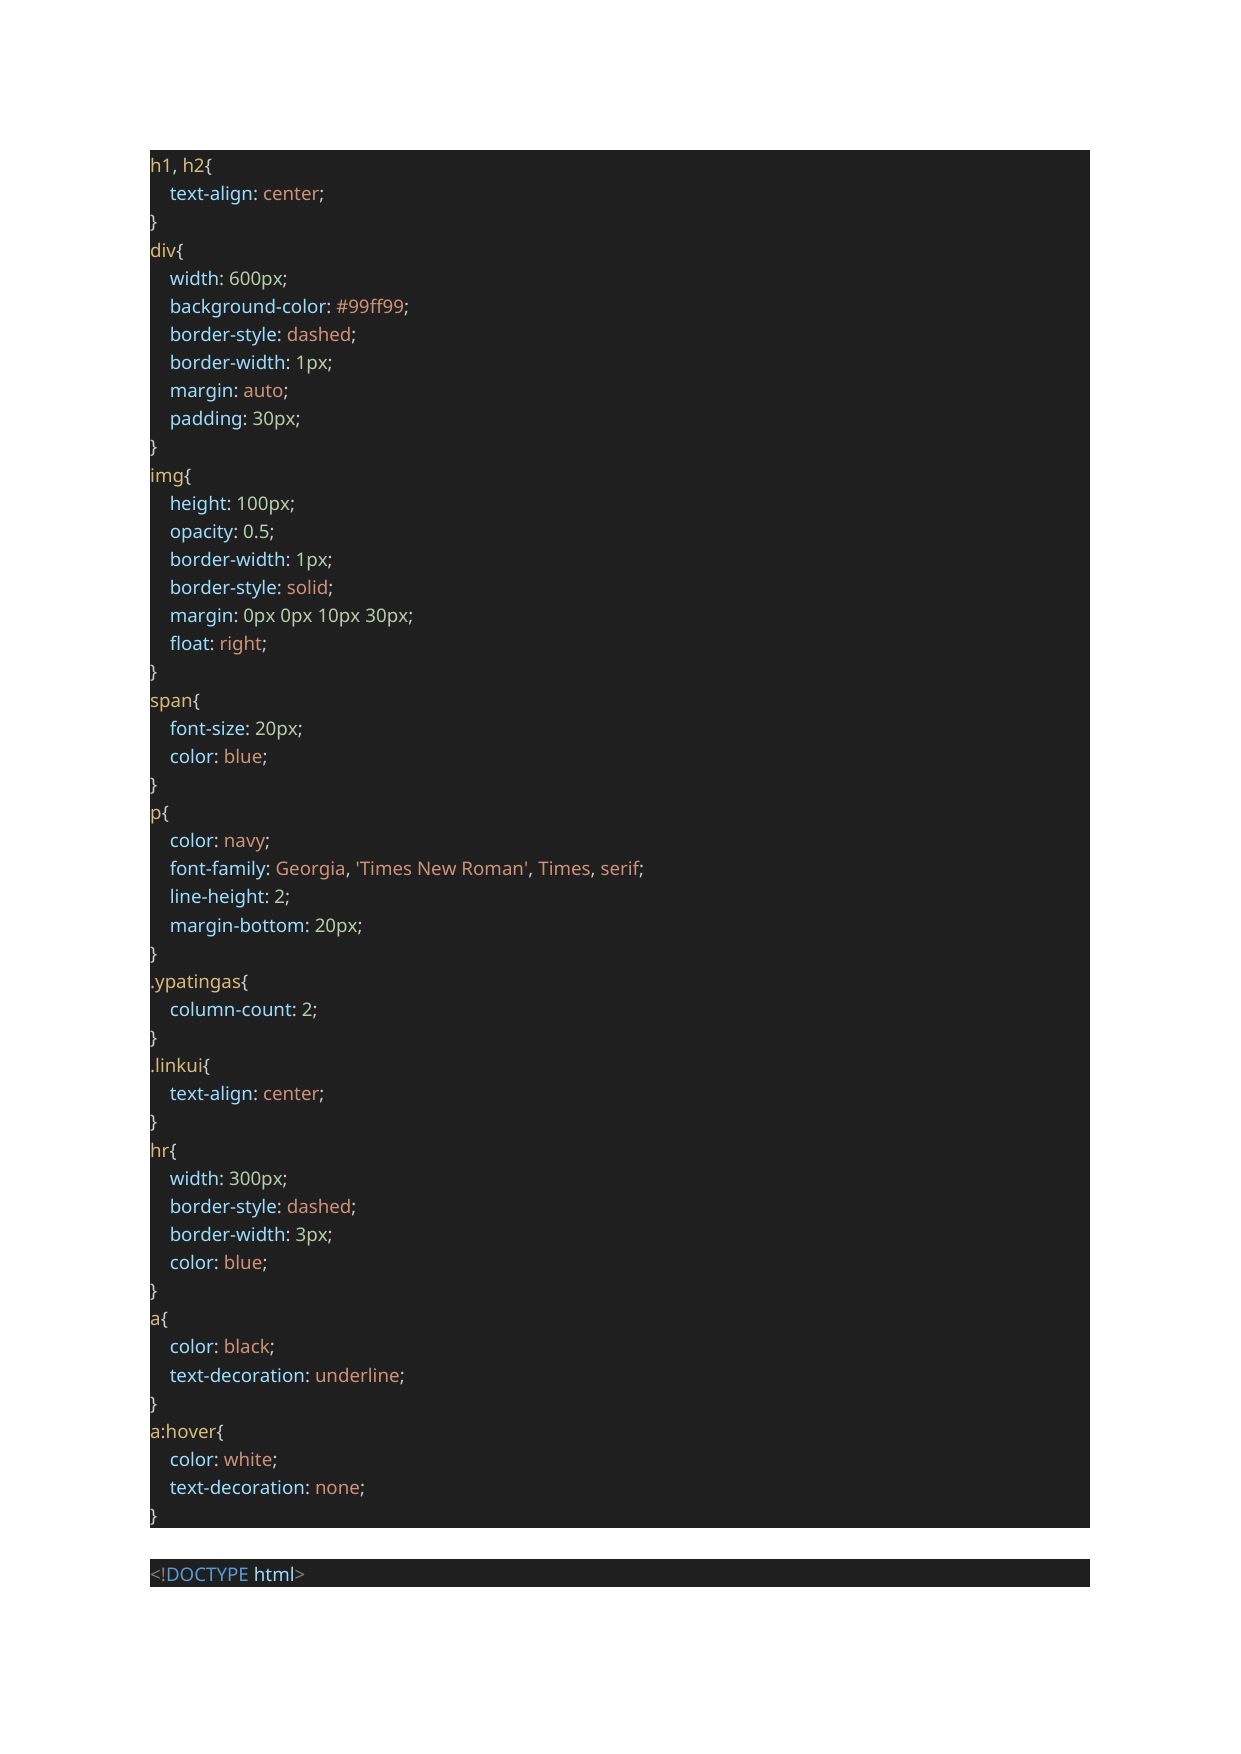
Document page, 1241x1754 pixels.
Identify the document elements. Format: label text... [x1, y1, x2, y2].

text border-width: 1px; [150, 347, 1090, 375]
text margin-bottom: 20px; [150, 909, 1090, 937]
text color: black; [150, 1331, 1090, 1359]
text color: white; [150, 1444, 1090, 1472]
text } [150, 1106, 1090, 1134]
text font-family: Georgia, 'Times New Roman', Times, serif; [150, 853, 1090, 881]
text line-height: 2; [150, 881, 1090, 909]
text a{ [150, 1303, 1090, 1331]
text a:hover{ [150, 1416, 1090, 1444]
text } [150, 1275, 1090, 1303]
text img{ [150, 459, 1090, 487]
text text-align: center; [150, 178, 1090, 206]
text border-style: solid; [150, 572, 1090, 600]
text text-decoration: none; [150, 1472, 1090, 1500]
text border-style: dashed; [150, 319, 1090, 347]
text } [150, 656, 1090, 684]
text } [150, 937, 1090, 966]
text column-count: 2; [150, 994, 1090, 1022]
text border-width: 3px; [150, 1219, 1090, 1247]
text } [150, 1387, 1090, 1416]
text } [150, 1022, 1090, 1050]
text } [150, 769, 1090, 797]
text border-width: 1px; [150, 544, 1090, 572]
text background-color: #99ff99; [150, 291, 1090, 319]
text p{ [150, 797, 1090, 825]
text text-align: center; [150, 1078, 1090, 1106]
text .ypatingas{ [150, 966, 1090, 994]
text opacity: 0.5; [150, 516, 1090, 544]
text <!DOCTYPE html> [150, 1559, 1090, 1587]
text } [150, 206, 1090, 234]
text width: 300px; [150, 1162, 1090, 1191]
text color: blue; [150, 741, 1090, 769]
text margin: auto; [150, 375, 1090, 403]
text h1, h2{ [150, 150, 1090, 178]
text } [150, 431, 1090, 459]
text font-size: 20px; [150, 712, 1090, 741]
text padding: 30px; [150, 403, 1090, 431]
text float: right; [150, 628, 1090, 656]
text hr{ [150, 1134, 1090, 1162]
text } [150, 1500, 1090, 1528]
text color: blue; [150, 1247, 1090, 1275]
text height: 100px; [150, 487, 1090, 516]
text border-style: dashed; [150, 1191, 1090, 1219]
text width: 600px; [150, 262, 1090, 291]
text margin: 0px 0px 10px 30px; [150, 600, 1090, 628]
text .linkui{ [150, 1050, 1090, 1078]
text div{ [150, 234, 1090, 262]
text span{ [150, 684, 1090, 712]
text text-decoration: underline; [150, 1359, 1090, 1387]
text color: navy; [150, 825, 1090, 853]
